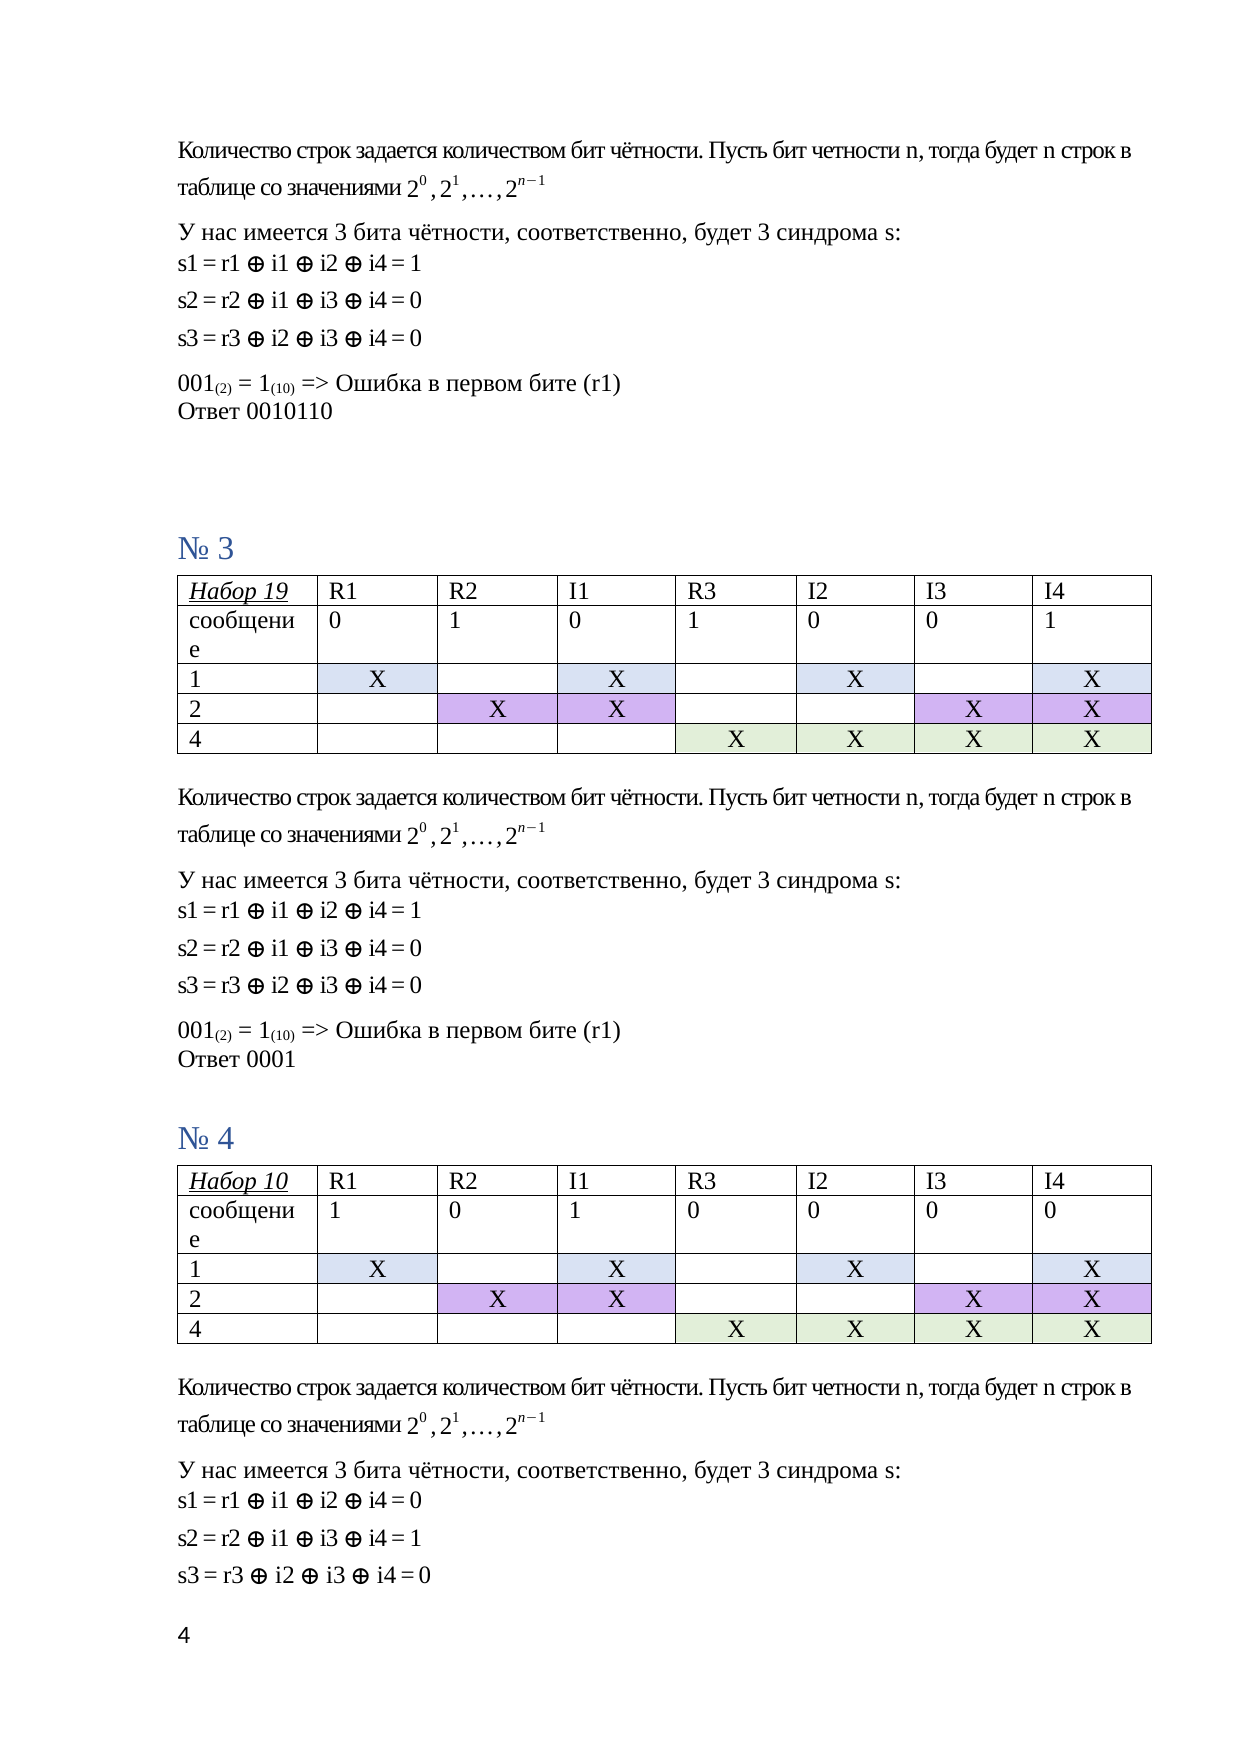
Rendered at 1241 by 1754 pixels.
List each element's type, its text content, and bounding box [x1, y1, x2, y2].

table_cell 0 [1033, 1196, 1151, 1253]
table_cell 2 [178, 1284, 317, 1313]
table_cell [676, 664, 796, 693]
title s1 = r1 ⊕ i1 ⊕ i2 ⊕ i4 = 1 [177, 246, 1152, 276]
table_cell [558, 1314, 675, 1342]
table_cell [318, 1284, 437, 1313]
table_cell 2 [178, 694, 317, 723]
table_header I3 [915, 1166, 1032, 1194]
table_cell 0 [438, 1196, 557, 1253]
table_header I3 [915, 576, 1032, 604]
table_cell Х [558, 1284, 675, 1313]
table_cell 1 [178, 664, 317, 693]
title s3 = r3 ⊕ i2 ⊕ i3 ⊕ i4 = 0 [177, 322, 1152, 352]
table_header R2 [438, 1166, 557, 1194]
table_cell [438, 1254, 557, 1283]
table_header R1 [318, 1166, 437, 1194]
table_cell [915, 664, 1032, 693]
table_cell Х [558, 694, 675, 723]
table_cell [318, 724, 437, 752]
table_cell Х [558, 1254, 675, 1283]
table_cell [797, 1284, 914, 1313]
table_header R3 [676, 1166, 796, 1194]
table_cell Х [676, 1314, 796, 1342]
table_cell Х [438, 694, 557, 723]
table_cell Х [318, 1254, 437, 1283]
table_cell 0 [676, 1196, 796, 1253]
table_cell [318, 1314, 437, 1342]
table_cell 0 [915, 1196, 1032, 1253]
table_cell 0 [318, 606, 437, 663]
table_header I2 [797, 576, 914, 604]
table_cell 0 [558, 606, 675, 663]
table_cell Х [1033, 1284, 1151, 1313]
table_cell 0 [797, 1196, 914, 1253]
table_cell [438, 664, 557, 693]
table_cell 1 [558, 1196, 675, 1253]
table_cell [676, 1254, 796, 1283]
table_header R2 [438, 576, 557, 604]
title s2 = r2 ⊕ i1 ⊕ i3 ⊕ i4 = 0 [177, 284, 1152, 314]
text 001(2) = 1(10) => Ошибка в первом бите (r1) [177, 1015, 1152, 1044]
table_cell Х [797, 1314, 914, 1342]
table_cell 1 [676, 606, 796, 663]
text Ответ 0001 [177, 1044, 1152, 1073]
table_cell [438, 1314, 557, 1342]
table_cell сообщение [178, 1196, 317, 1253]
table_cell Х [1033, 1314, 1151, 1342]
table_cell [797, 694, 914, 723]
table_cell сообщение [178, 606, 317, 663]
table_cell Х [1033, 1254, 1151, 1283]
table_cell [558, 724, 675, 752]
table_cell Х [915, 1314, 1032, 1342]
subtitle № 4 [177, 1118, 1152, 1156]
table_cell [915, 1254, 1032, 1283]
subtitle № 3 [177, 528, 1152, 566]
table_cell Х [318, 664, 437, 693]
title s2 = r2 ⊕ i1 ⊕ i3 ⊕ i4 = 0 [177, 931, 1152, 962]
table_cell 1 [1033, 606, 1151, 663]
table_cell Х [915, 1284, 1032, 1313]
text 001(2) = 1(10) => Ошибка в первом бите (r1) [177, 368, 1152, 396]
text У нас имеется 3 бита чётности, соответственно, будет 3 синдрома s: [177, 217, 1152, 246]
title Количество строк задается количеством бит чётности. Пусть бит четности n, тогда будет n строк в таблице со значениями [177, 1372, 1152, 1439]
table_cell 1 [178, 1254, 317, 1283]
table_header R1 [318, 576, 437, 604]
title Количество строк задается количеством бит чётности. Пусть бит четности n, тогда будет n строк в таблице со значениями [177, 135, 1152, 202]
table_header Набор 10 [178, 1166, 317, 1194]
table_header I4 [1033, 576, 1151, 604]
table_cell Х [1033, 694, 1151, 723]
table_cell [676, 1284, 796, 1313]
text У нас имеется 3 бита чётности, соответственно, будет 3 синдрома s: [177, 865, 1152, 894]
table_cell Х [558, 664, 675, 693]
table_cell [438, 724, 557, 752]
text Ответ 0010110 [177, 396, 1152, 425]
title Количество строк задается количеством бит чётности. Пусть бит четности n, тогда будет n строк в таблице со значениями [177, 782, 1152, 849]
table_cell Х [1033, 664, 1151, 693]
table_header R3 [676, 576, 796, 604]
table_cell 0 [915, 606, 1032, 663]
table_cell Х [797, 724, 914, 752]
table_cell 1 [438, 606, 557, 663]
table_cell Х [1033, 724, 1151, 752]
table_cell 4 [178, 724, 317, 752]
table_cell Х [438, 1284, 557, 1313]
table_cell Х [915, 724, 1032, 752]
table_cell 0 [797, 606, 914, 663]
title s3 = r3 ⊕ i2 ⊕ i3 ⊕ i4 = 0 [177, 969, 1152, 999]
table_cell Х [797, 664, 914, 693]
title s3 = r3 ⊕ i2 ⊕ i3 ⊕ i4 = 0 [177, 1559, 1152, 1589]
title s1 = r1 ⊕ i1 ⊕ i2 ⊕ i4 = 0 [177, 1483, 1152, 1514]
table_cell Х [915, 694, 1032, 723]
title s1 = r1 ⊕ i1 ⊕ i2 ⊕ i4 = 1 [177, 894, 1152, 924]
table_header I1 [558, 1166, 675, 1194]
table_cell 4 [178, 1314, 317, 1342]
table_cell Х [676, 724, 796, 752]
table_header I1 [558, 576, 675, 604]
text У нас имеется 3 бита чётности, соответственно, будет 3 синдрома s: [177, 1455, 1152, 1483]
table_header I2 [797, 1166, 914, 1194]
table_header I4 [1033, 1166, 1151, 1194]
table_cell 1 [318, 1196, 437, 1253]
title s2 = r2 ⊕ i1 ⊕ i3 ⊕ i4 = 1 [177, 1521, 1152, 1551]
table_cell Х [797, 1254, 914, 1283]
table_header Набор 19 [178, 576, 317, 604]
table_cell [676, 694, 796, 723]
table_cell [318, 694, 437, 723]
